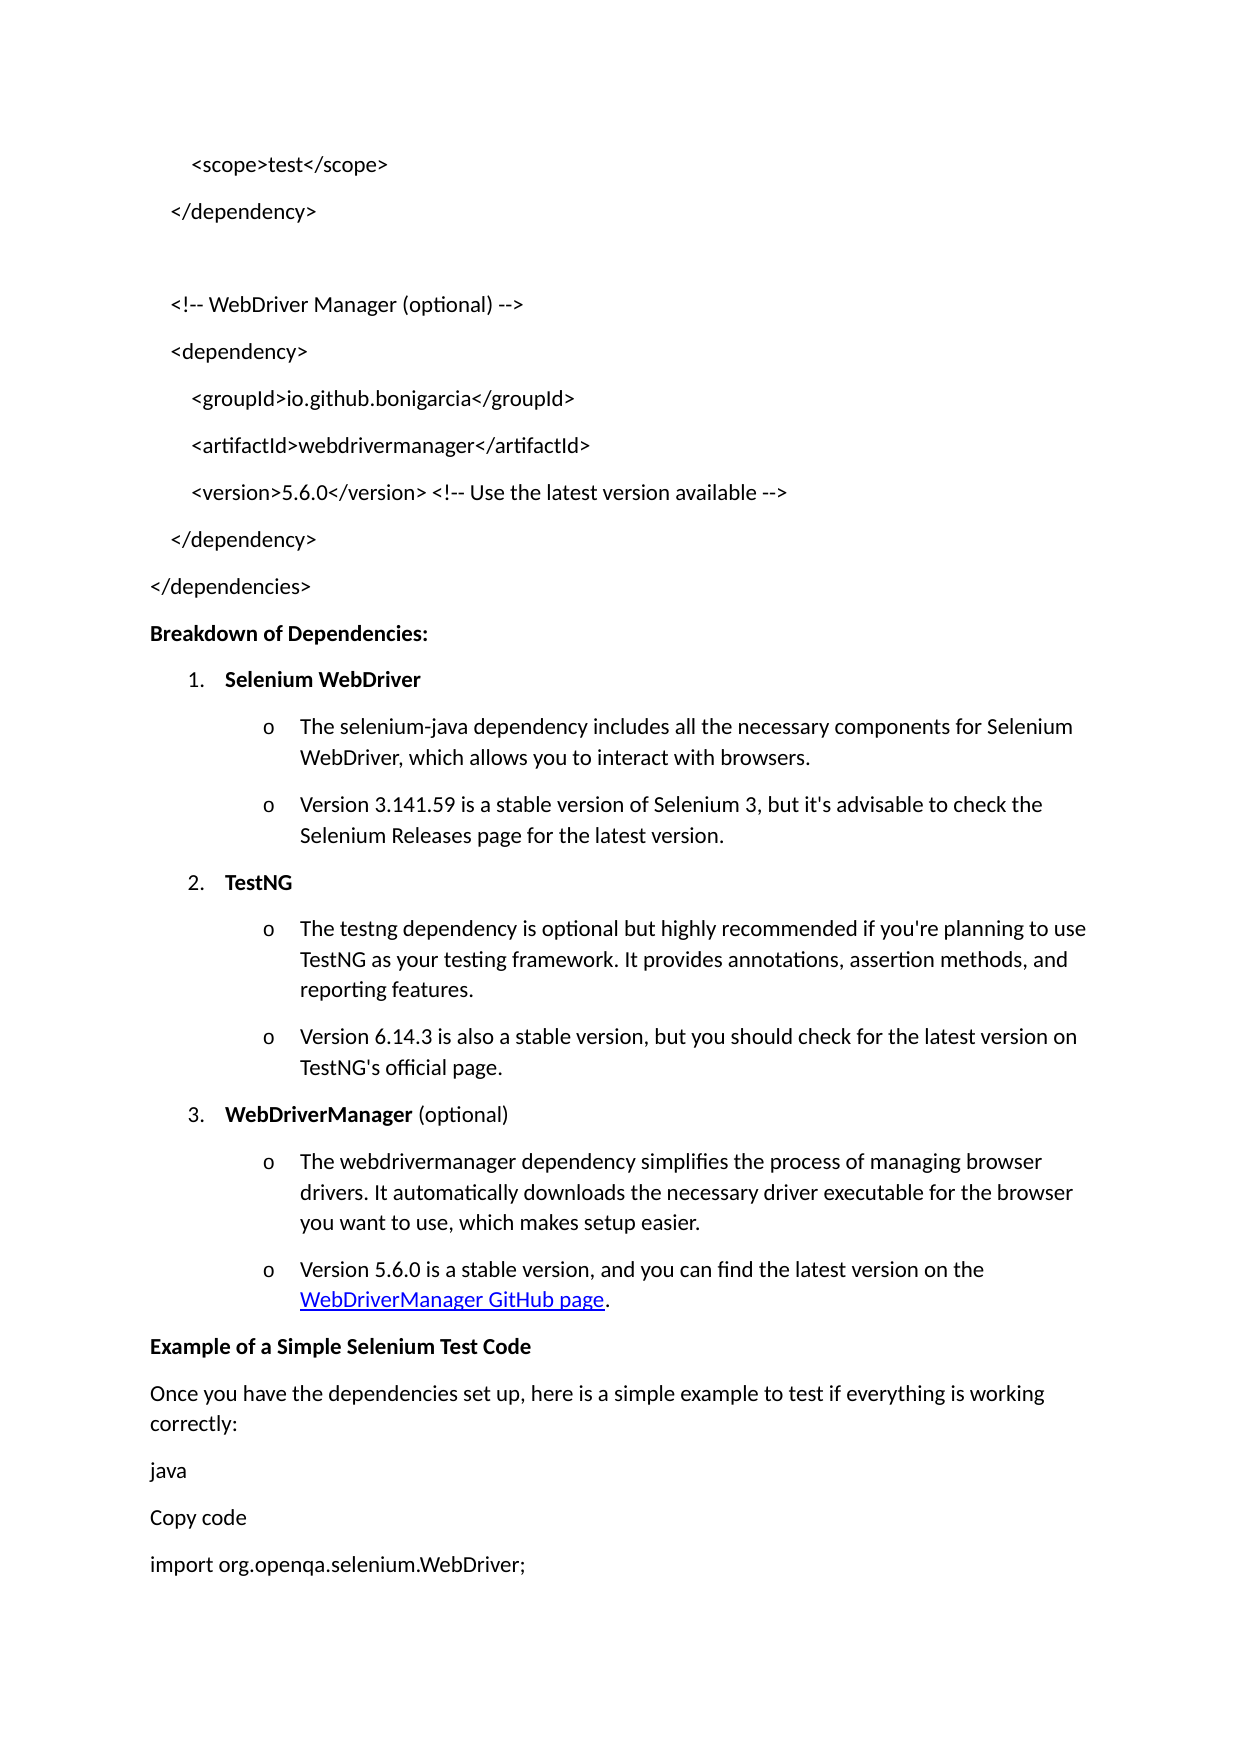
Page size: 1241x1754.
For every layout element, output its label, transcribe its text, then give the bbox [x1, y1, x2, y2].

text java [150, 1456, 1090, 1484]
list Selenium WebDriver [187, 666, 1090, 694]
text <!-- WebDriver Manager (optional) --> [150, 291, 1090, 319]
text <artifactId>webdrivermanager</artifactId> [150, 431, 1090, 459]
list Version 5.6.0 is a stable version, and you can find the latest version on the WebDriverManager GitHub page. [262, 1255, 1090, 1313]
text <version>5.6.0</version> <!-- Use the latest version available --> [150, 478, 1090, 506]
text Once you have the dependencies set up, here is a simple example to test if everything is working correctly: [150, 1379, 1090, 1437]
list The webdrivermanager dependency simplifies the process of managing browser drivers. It automatically downloads the necessary driver executable for the browser you want to use, which makes setup easier. [262, 1147, 1090, 1236]
text </dependency> [150, 525, 1090, 553]
text Breakdown of Dependencies: [150, 619, 1090, 647]
list Version 6.14.3 is also a stable version, but you should check for the latest version on TestNG's official page. [262, 1022, 1090, 1081]
list TestNG [187, 868, 1090, 896]
text <dependency> [150, 337, 1090, 366]
text </dependencies> [150, 572, 1090, 600]
text Example of a Simple Selenium Test Code [150, 1332, 1090, 1360]
list Version 3.141.59 is a stable version of Selenium 3, but it's advisable to check the Selenium Releases page for the latest version. [262, 790, 1090, 849]
list The testng dependency is optional but highly recommended if you're planning to use TestNG as your testing framework. It provides annotations, assertion methods, and reporting features. [262, 914, 1090, 1003]
text </dependency> [150, 197, 1090, 225]
text Copy code [150, 1503, 1090, 1531]
text import org.openqa.selenium.WebDriver; [150, 1550, 1090, 1578]
text <scope>test</scope> [150, 150, 1090, 178]
text <groupId>io.github.bonigarcia</groupId> [150, 384, 1090, 412]
list The selenium-java dependency includes all the necessary components for Selenium WebDriver, which allows you to interact with browsers. [262, 712, 1090, 771]
list WebDriverManager (optional) [187, 1100, 1090, 1128]
